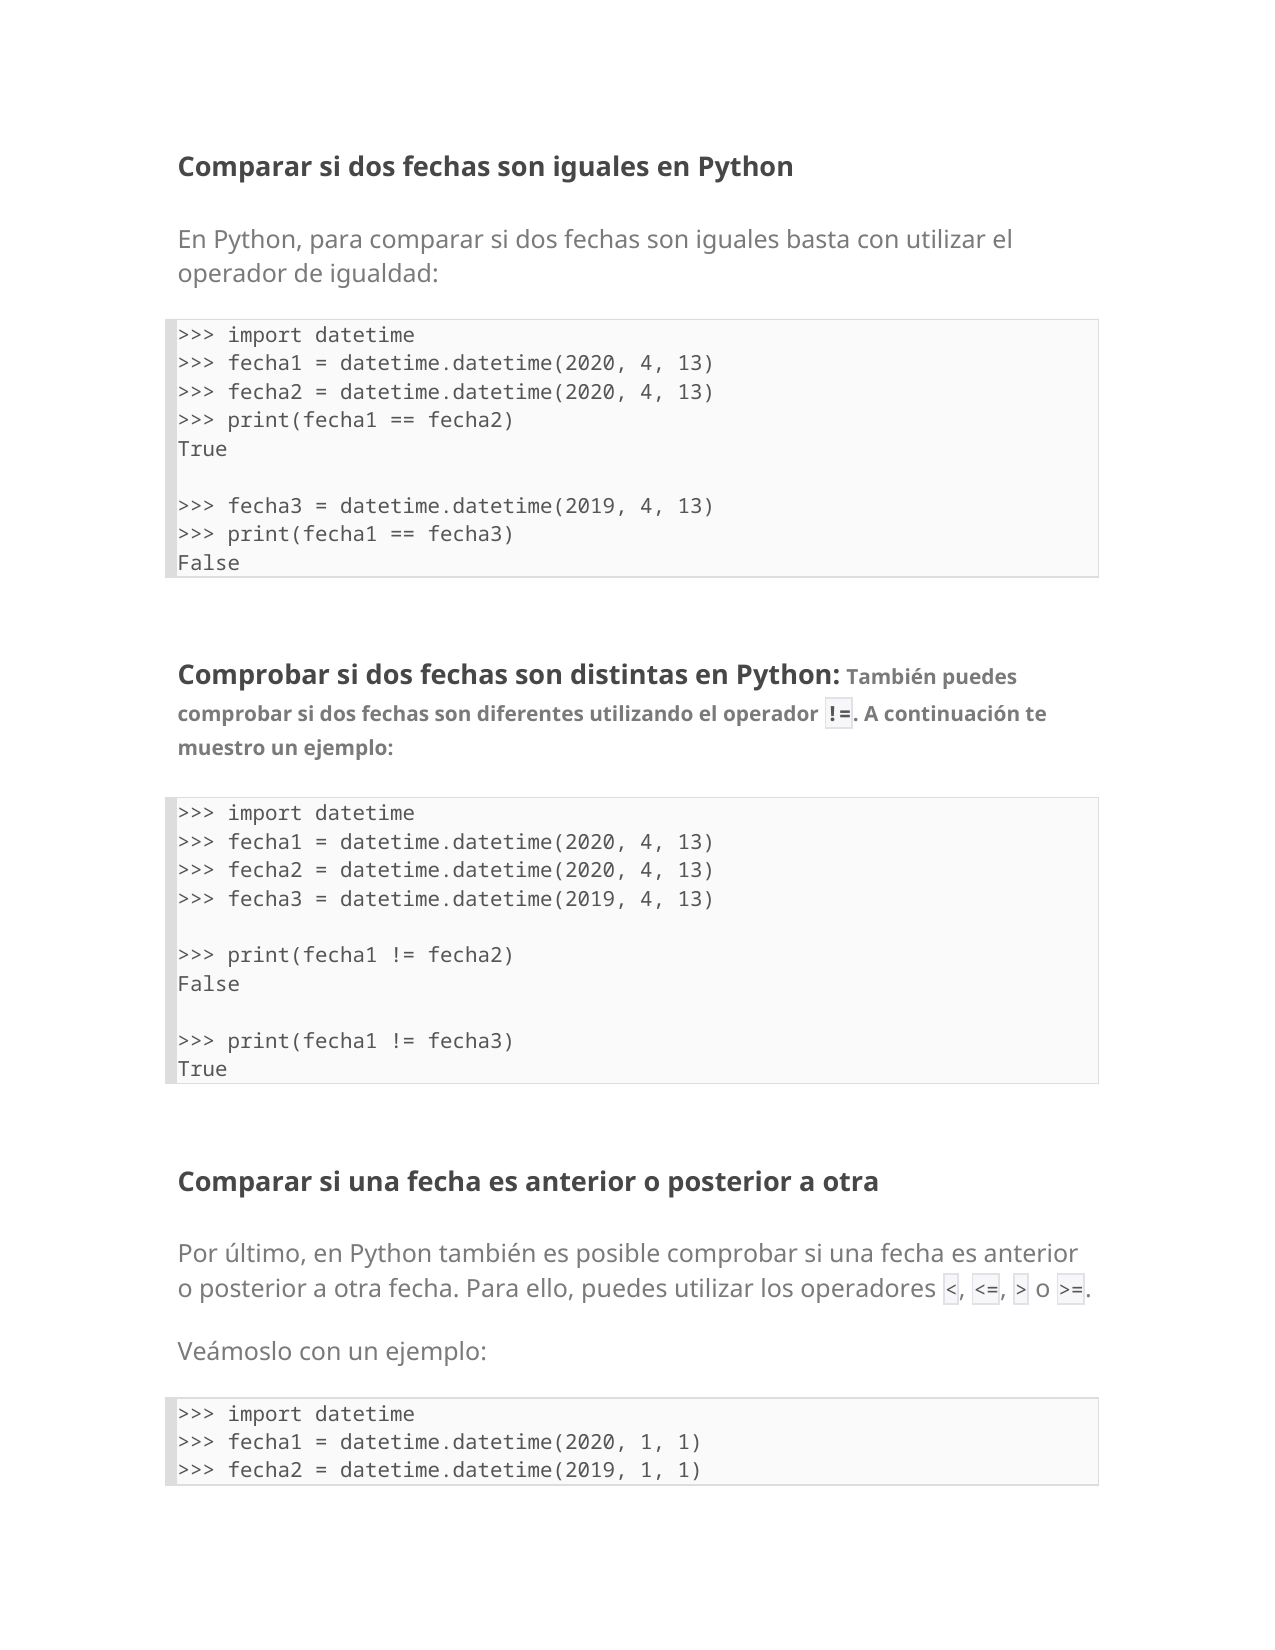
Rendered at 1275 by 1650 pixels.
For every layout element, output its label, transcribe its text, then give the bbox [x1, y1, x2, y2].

text False [177, 969, 1098, 997]
text >>> import datetime [177, 320, 1098, 348]
text >>> fecha2 = datetime.datetime(2020, 4, 13) [177, 855, 1098, 884]
text Por último, en Python también es posible comprobar si una fecha es anterior o posterior a otra fecha. Para ello, puedes utilizar los operadores <, <=, > o >=. [177, 1236, 1098, 1305]
text >>> import datetime [177, 1399, 1098, 1427]
text >>> fecha3 = datetime.datetime(2019, 4, 13) [177, 491, 1098, 519]
subtitle Comparar si una fecha es anterior o posterior a otra [177, 1162, 1098, 1199]
text >>> print(fecha1 != fecha3) [177, 1026, 1098, 1053]
text >>> fecha1 = datetime.datetime(2020, 1, 1) [177, 1427, 1098, 1454]
text >>> print(fecha1 != fecha2) [177, 941, 1098, 969]
text >>> fecha1 = datetime.datetime(2020, 4, 13) [177, 348, 1098, 377]
subtitle Comprobar si dos fechas son distintas en Python: También puedes comprobar si dos fechas son diferentes utilizando el operador !=. A continuación te muestro un ejemplo: [177, 656, 1098, 761]
text >>> fecha2 = datetime.datetime(2020, 4, 13) [177, 377, 1098, 405]
subtitle Comparar si dos fechas son iguales en Python [177, 148, 1098, 184]
text True [177, 434, 1098, 462]
text >>> fecha2 = datetime.datetime(2019, 1, 1) [177, 1454, 1098, 1484]
text >>> import datetime [177, 798, 1098, 827]
text >>> fecha1 = datetime.datetime(2020, 4, 13) [177, 827, 1098, 855]
text >>> print(fecha1 == fecha2) [177, 405, 1098, 434]
text En Python, para comparar si dos fechas son iguales basta con utilizar el operador de igualdad: [177, 221, 1098, 289]
text False [177, 546, 1098, 576]
text True [177, 1053, 1098, 1083]
text >>> print(fecha1 == fecha3) [177, 519, 1098, 546]
text >>> fecha3 = datetime.datetime(2019, 4, 13) [177, 884, 1098, 912]
text Veámoslo con un ejemplo: [177, 1334, 1098, 1368]
